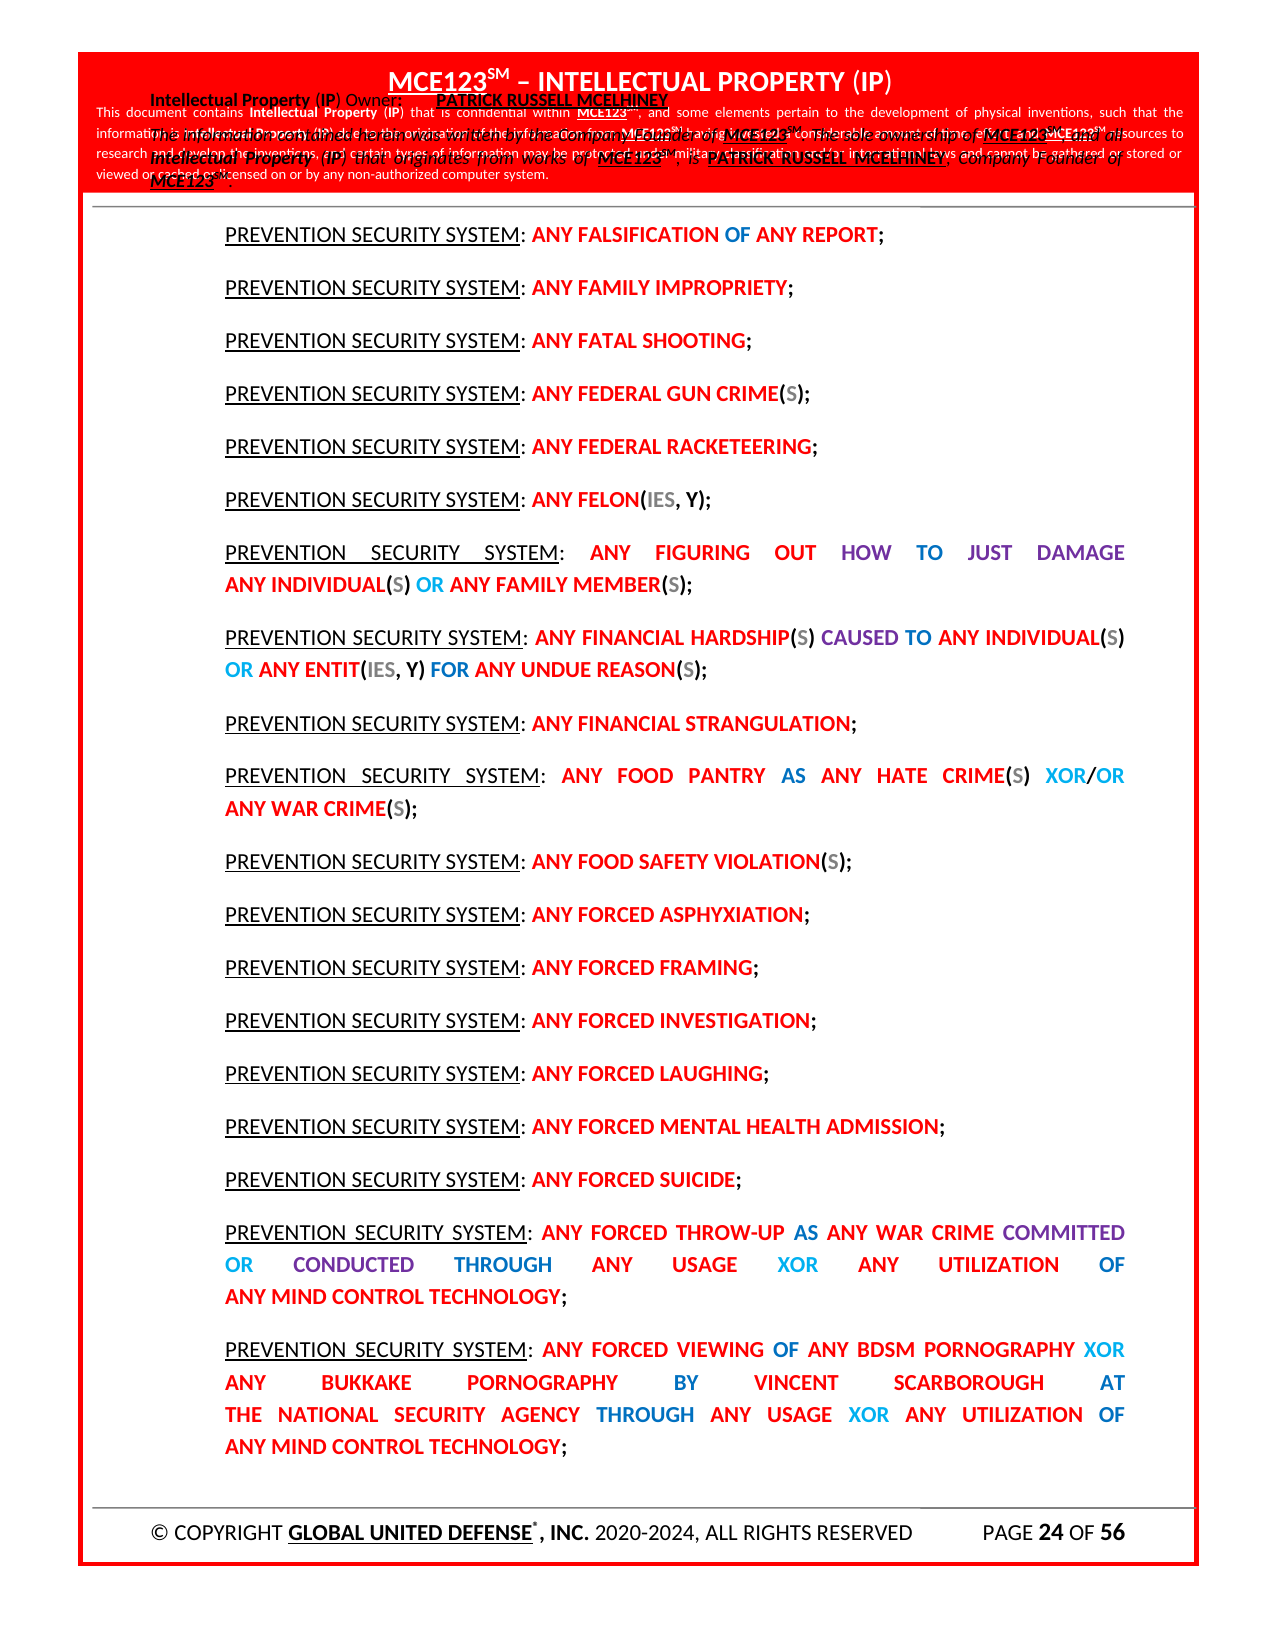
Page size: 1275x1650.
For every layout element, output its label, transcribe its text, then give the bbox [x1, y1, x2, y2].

text PREVENTION SECURITY SYSTEM: ANY FORCED MENTAL HEALTH ADMISSION; [225, 1112, 1125, 1140]
text PREVENTION SECURITY SYSTEM: ANY FORCED ASPHYXIATION; [225, 900, 1125, 928]
text PREVENTION SECURITY SYSTEM: ANY FAMILY IMPROPRIETY; [225, 273, 1125, 301]
text PREVENTION SECURITY SYSTEM: ANY FINANCIAL STRANGULATION; [225, 709, 1125, 737]
text PREVENTION SECURITY SYSTEM: ANY FORCED INVESTIGATION; [225, 1006, 1125, 1034]
text PREVENTION SECURITY SYSTEM: ANY FALSIFICATION OF ANY REPORT; [225, 220, 1125, 248]
text PREVENTION SECURITY SYSTEM: ANY FORCED SUICIDE; [225, 1165, 1125, 1193]
text PREVENTION SECURITY SYSTEM: ANY FORCED THROW-UP AS ANY WAR CRIME COMMITTED OR CONDUCTED THROUGH ANY USAGE XOR ANY UTILIZATION OF ANY MIND CONTROL TECHNOLOGY; [225, 1218, 1125, 1310]
text PREVENTION SECURITY SYSTEM: ANY FIGURING OUT HOW TO JUST DAMAGE ANY INDIVIDUAL(S) OR ANY FAMILY MEMBER(S); [225, 538, 1125, 598]
text PREVENTION SECURITY SYSTEM: ANY FELON(IES, Y); [225, 485, 1125, 513]
text PREVENTION SECURITY SYSTEM: ANY FORCED FRAMING; [225, 953, 1125, 981]
text PREVENTION SECURITY SYSTEM: ANY FINANCIAL HARDSHIP(S) CAUSED TO ANY INDIVIDUAL(S) OR ANY ENTIT(IES, Y) FOR ANY UNDUE REASON(S); [225, 623, 1125, 684]
text PREVENTION SECURITY SYSTEM: ANY FATAL SHOOTING; [225, 326, 1125, 354]
text PREVENTION SECURITY SYSTEM: ANY FORCED VIEWING OF ANY BDSM PORNOGRAPHY XOR ANY BUKKAKE PORNOGRAPHY BY VINCENT SCARBOROUGH AT THE NATIONAL SECURITY AGENCY THROUGH ANY USAGE XOR ANY UTILIZATION OF ANY MIND CONTROL TECHNOLOGY; [225, 1335, 1125, 1460]
text PREVENTION SECURITY SYSTEM: ANY FEDERAL RACKETEERING; [225, 432, 1125, 460]
text PREVENTION SECURITY SYSTEM: ANY FEDERAL GUN CRIME(S); [225, 379, 1125, 407]
text PREVENTION SECURITY SYSTEM: ANY FOOD SAFETY VIOLATION(S); [225, 847, 1125, 875]
text PREVENTION SECURITY SYSTEM: ANY FORCED LAUGHING; [225, 1059, 1125, 1087]
text PREVENTION SECURITY SYSTEM: ANY FOOD PANTRY AS ANY HATE CRIME(S) XOR/OR ANY WAR CRIME(S); [225, 762, 1125, 822]
